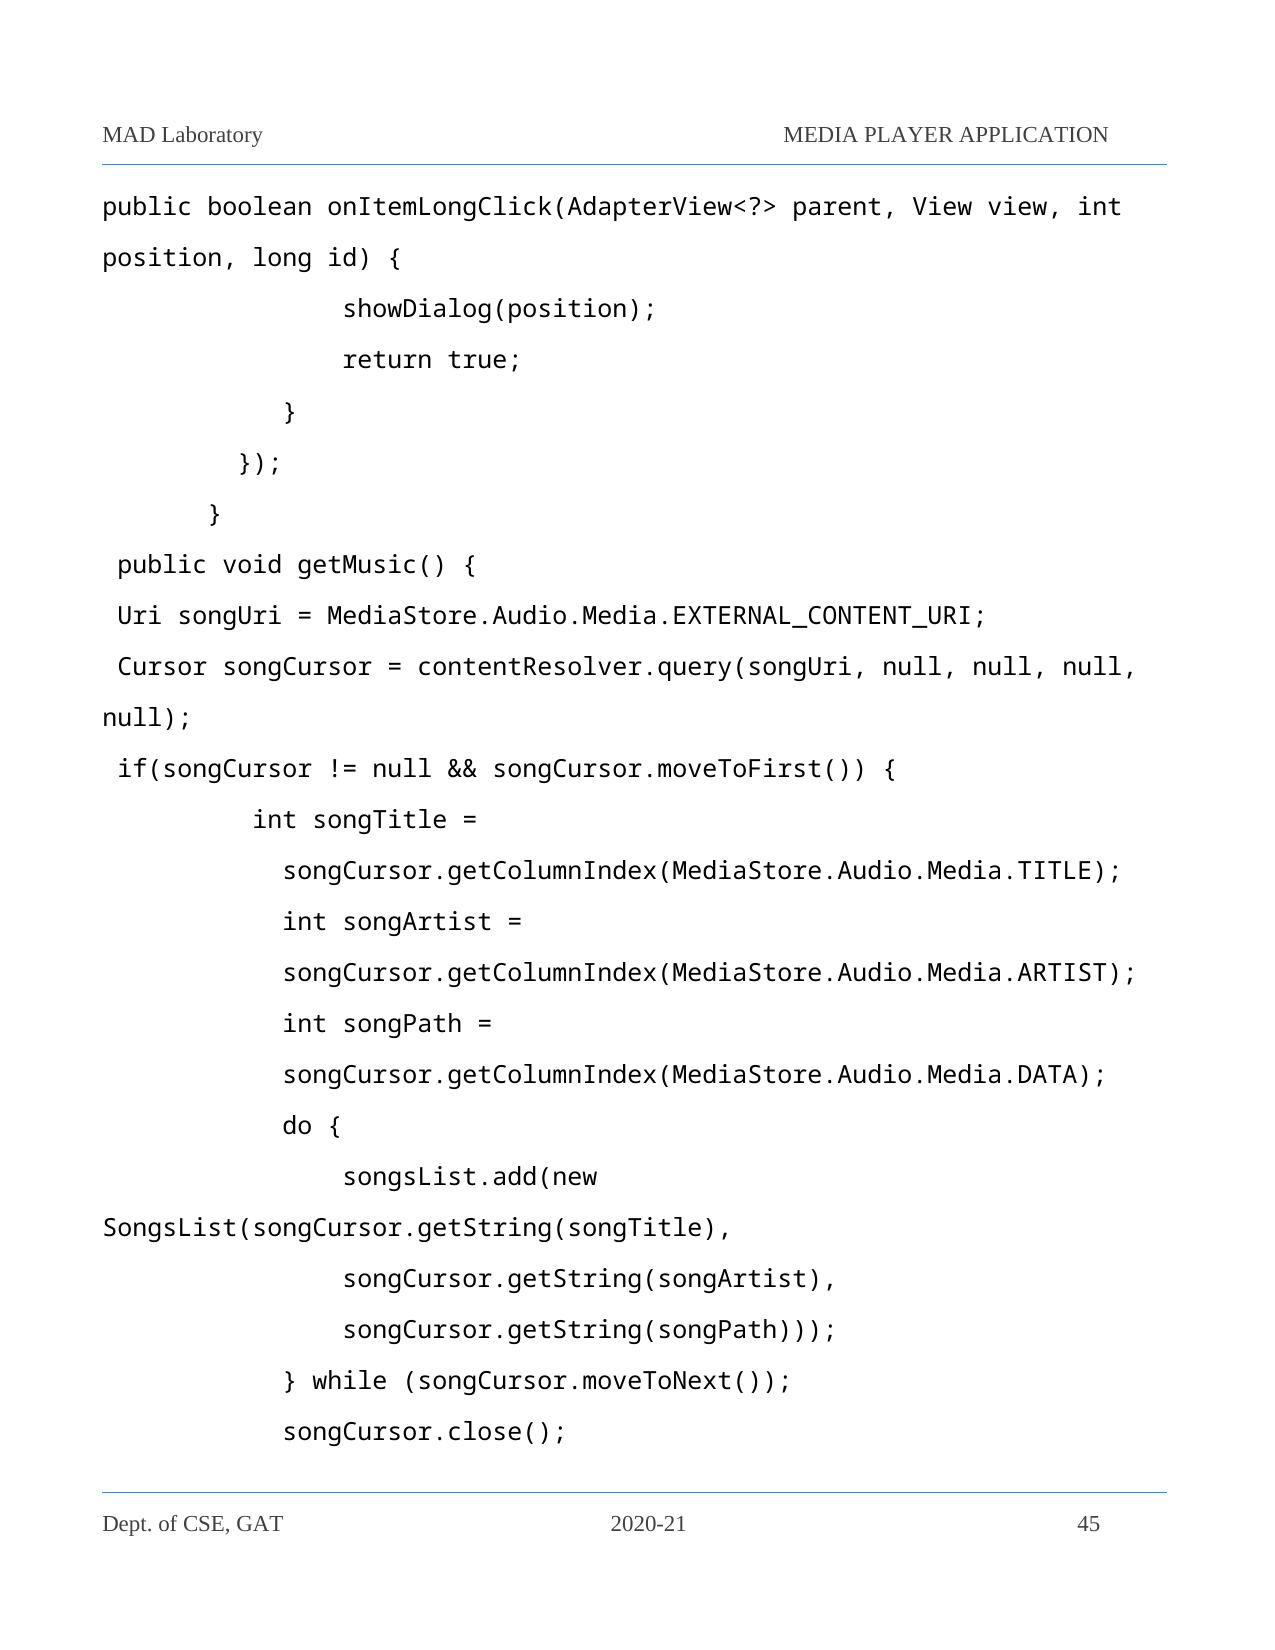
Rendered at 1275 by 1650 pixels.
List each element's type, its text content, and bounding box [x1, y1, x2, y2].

text songCursor.getString(songArtist), [102, 1261, 1167, 1295]
text public void getMusic() { [102, 546, 1167, 580]
text songsList.add(new SongsList(songCursor.getString(songTitle), [102, 1159, 1167, 1244]
text }); [102, 444, 1167, 478]
text public boolean onItemLongClick(AdapterView<?> parent, View view, int position, long id) { [102, 189, 1167, 274]
text int songTitle = [102, 801, 1167, 836]
text if(songCursor != null && songCursor.moveToFirst()) { [102, 750, 1167, 784]
text showDialog(position); [102, 291, 1167, 325]
text songCursor.getColumnIndex(MediaStore.Audio.Media.ARTIST); [102, 954, 1167, 989]
text return true; [102, 342, 1167, 376]
text songCursor.getString(songPath))); [102, 1312, 1167, 1346]
text Cursor songCursor = contentResolver.query(songUri, null, null, null, null); [102, 648, 1167, 733]
text } [102, 495, 1167, 529]
text int songPath = [102, 1006, 1167, 1040]
text Uri songUri = MediaStore.Audio.Media.EXTERNAL_CONTENT_URI; [102, 597, 1167, 631]
text int songArtist = [102, 903, 1167, 938]
text songCursor.close(); [102, 1414, 1167, 1448]
text } while (songCursor.moveToNext()); [102, 1363, 1167, 1397]
text } [102, 393, 1167, 427]
text do { [102, 1108, 1167, 1142]
text songCursor.getColumnIndex(MediaStore.Audio.Media.DATA); [102, 1057, 1167, 1091]
text songCursor.getColumnIndex(MediaStore.Audio.Media.TITLE); [102, 852, 1167, 887]
